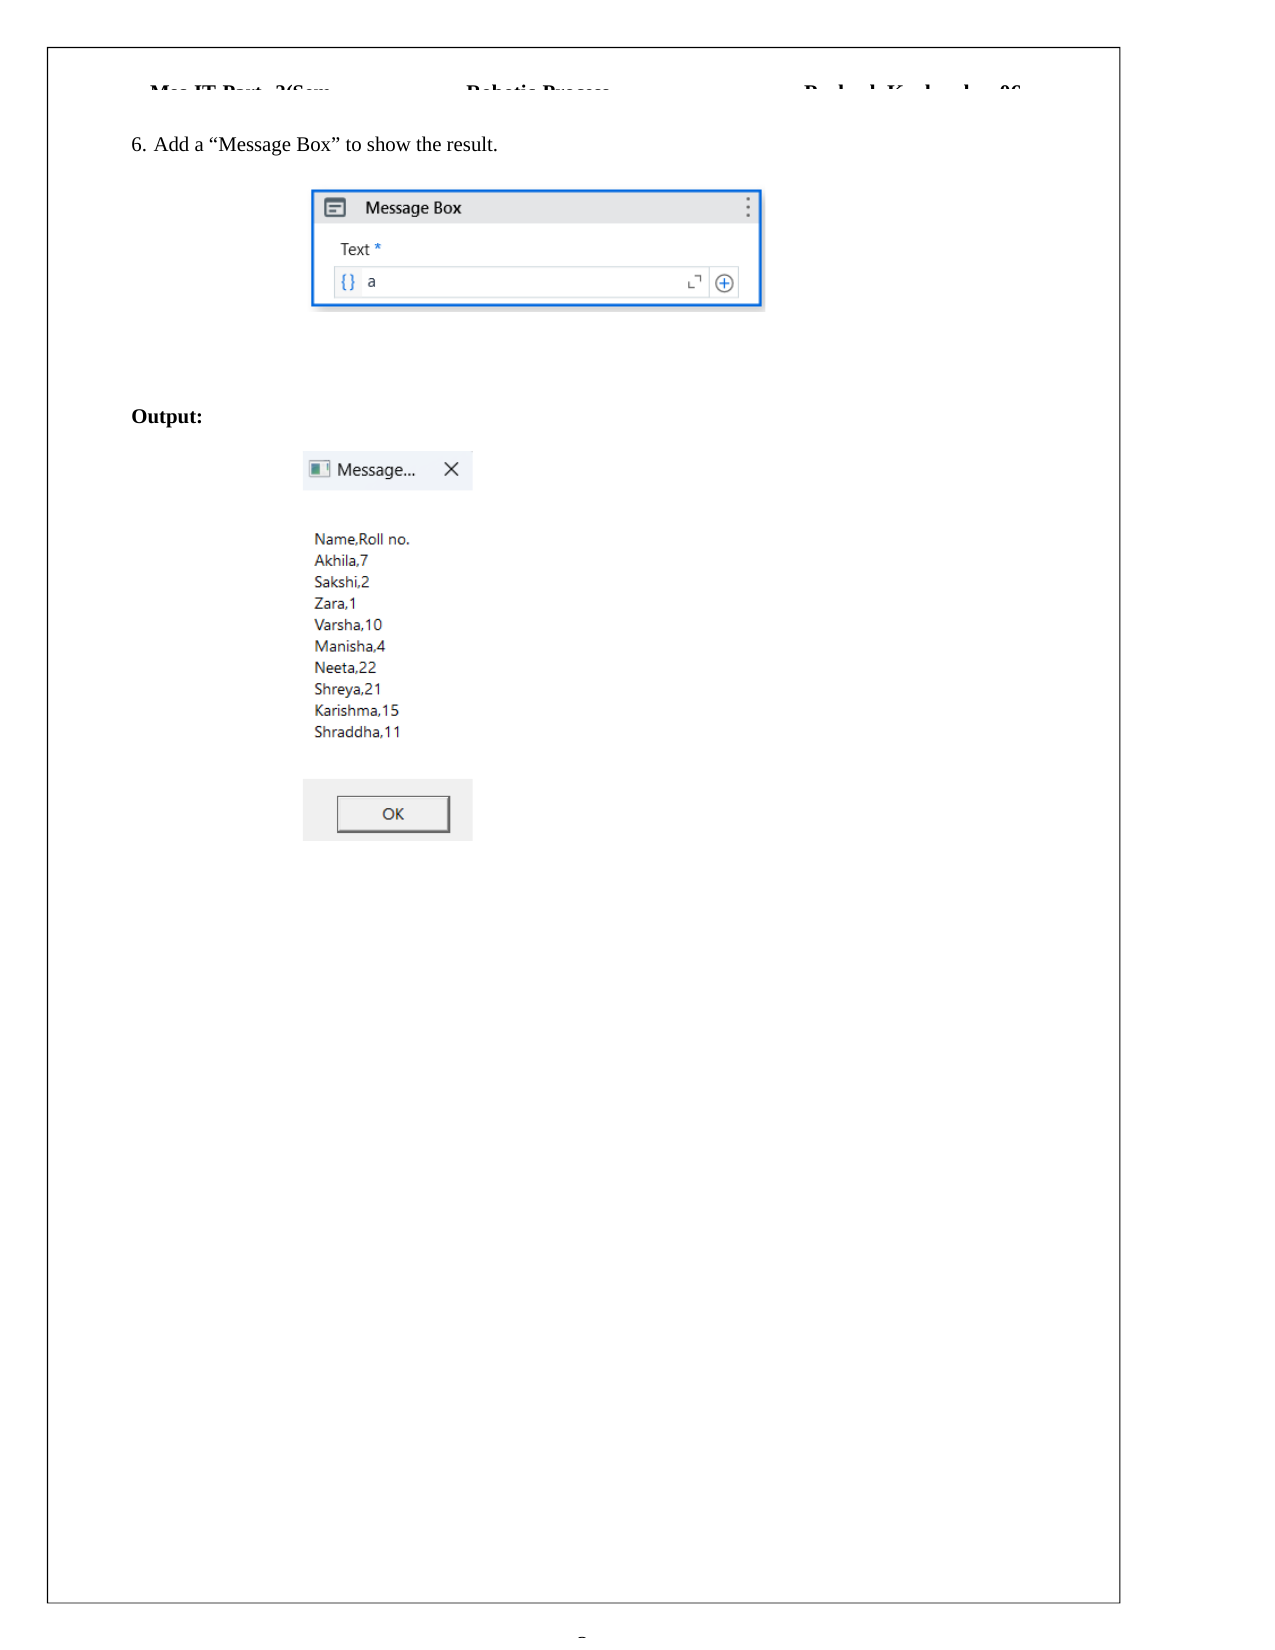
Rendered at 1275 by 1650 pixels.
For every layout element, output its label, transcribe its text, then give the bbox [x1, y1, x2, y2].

list Add a “Message Box” to show the result. [131, 132, 1119, 156]
picture [307, 184, 766, 312]
picture [302, 451, 473, 841]
text Output: [131, 404, 1119, 428]
